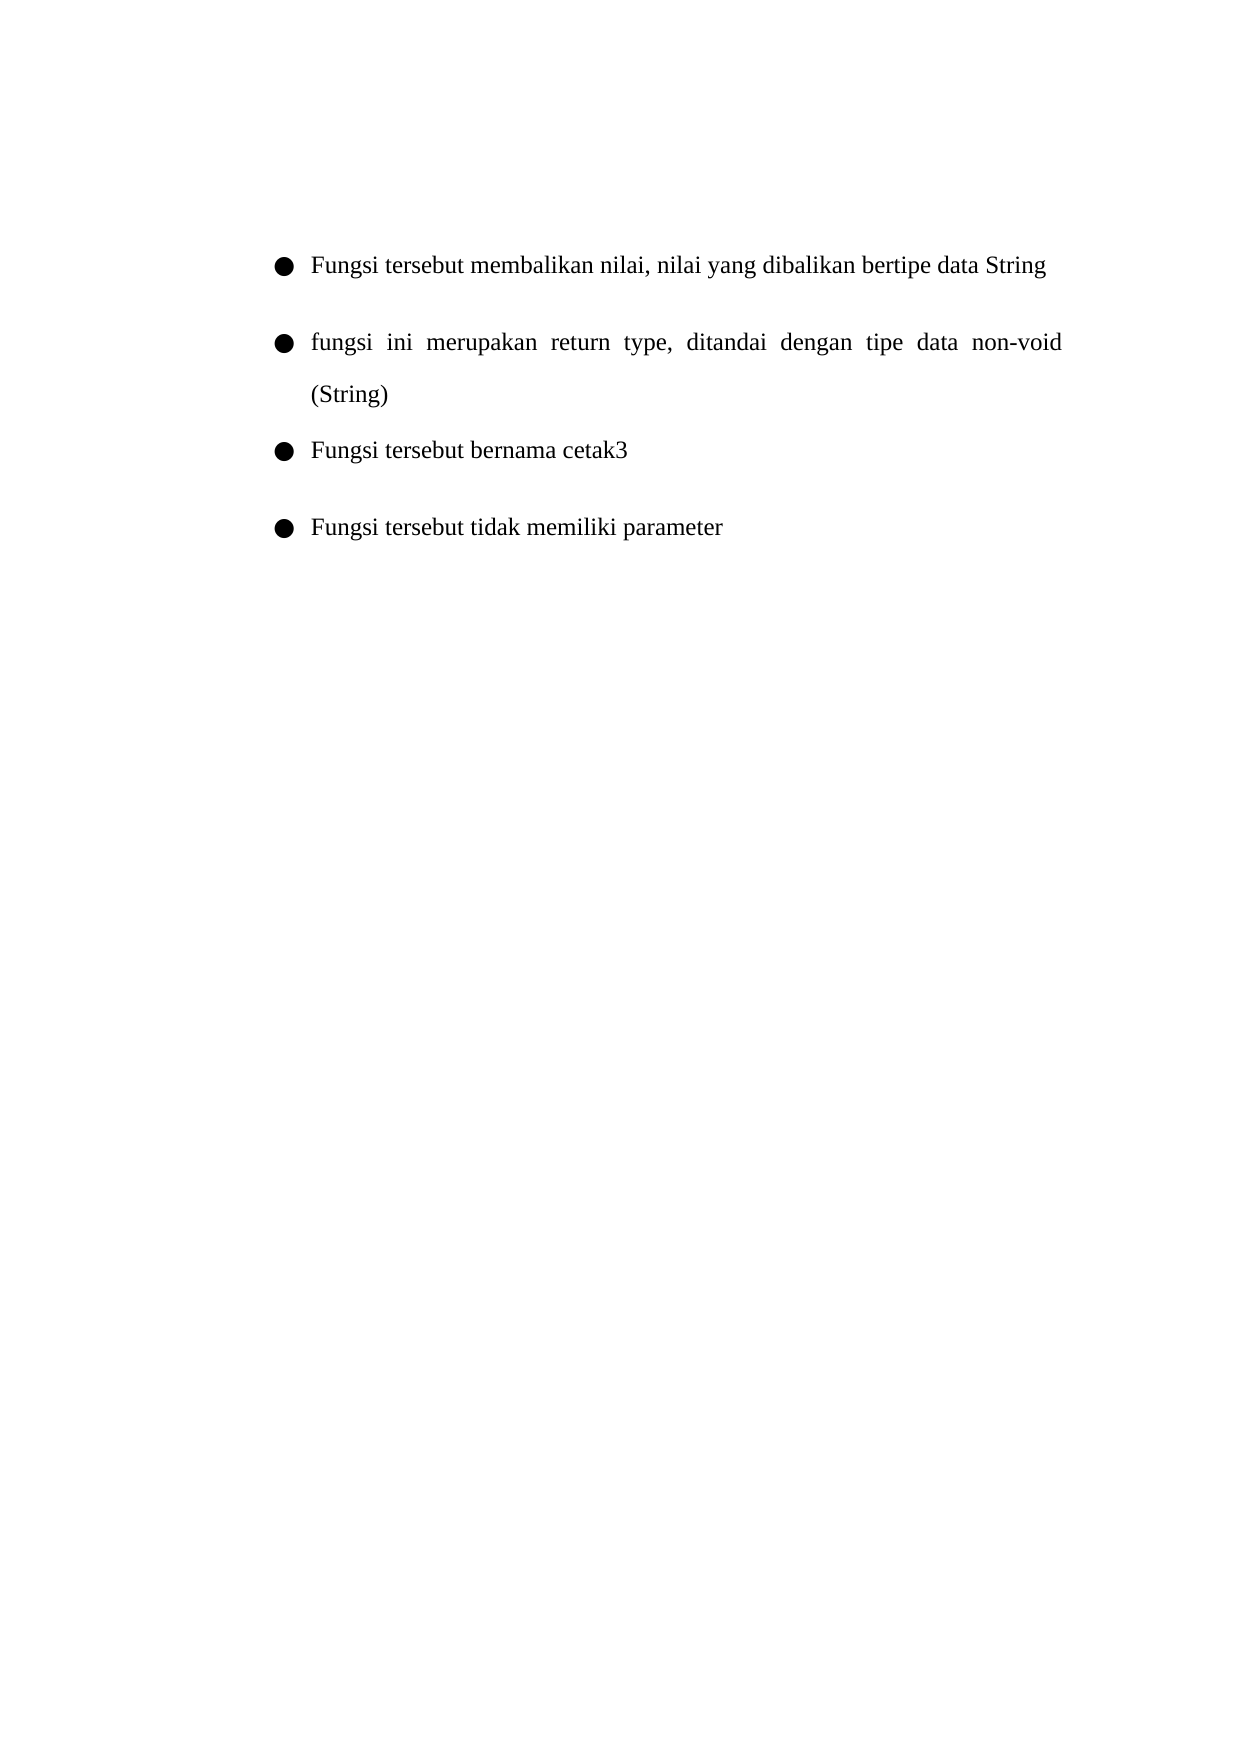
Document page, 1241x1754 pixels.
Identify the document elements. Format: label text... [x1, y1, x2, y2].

list Fungsi tersebut tidak memiliki parameter [273, 499, 1063, 550]
list Fungsi tersebut membalikan nilai, nilai yang dibalikan bertipe data String [273, 236, 1063, 287]
list fungsi ini merupakan return type, ditandai dengan tipe data non-void (String) [273, 313, 1063, 407]
list Fungsi tersebut bernama cetak3 [273, 422, 1063, 473]
